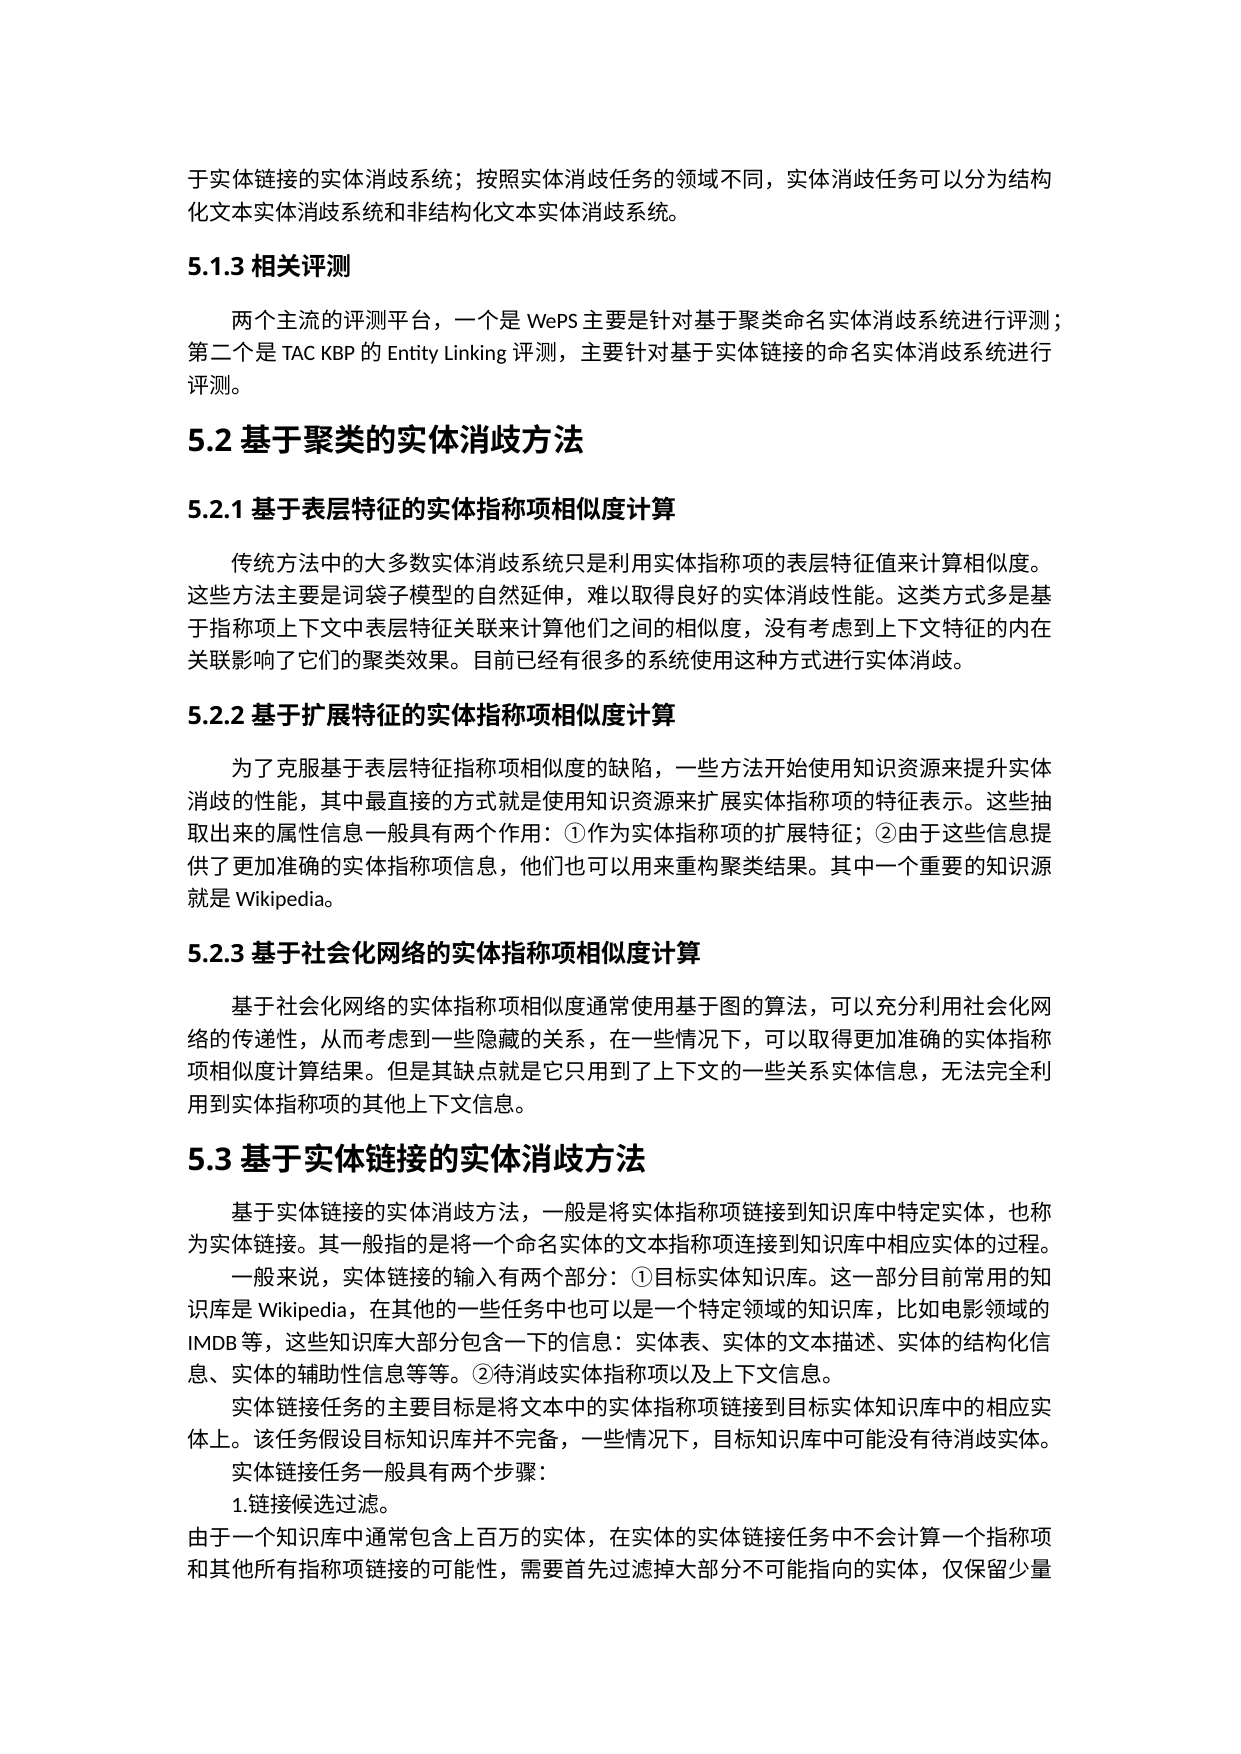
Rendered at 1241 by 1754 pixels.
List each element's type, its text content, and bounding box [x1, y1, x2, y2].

list 两个主流的评测平台，一个是WePS主要是针对基于聚类命名实体消歧系统进行评测；第二个是TAC KBP的Entity Linking 评测，主要针对基于实体链接的命名实体消歧系统进行评测。 [187, 302, 1053, 400]
subtitle 5.1.3 相关评测 [187, 232, 1053, 297]
list 实体链接任务的主要目标是将文本中的实体指称项链接到目标实体知识库中的相应实体上。该任务假设目标知识库并不完备，一些情况下，目标知识库中可能没有待消歧实体。 [187, 1389, 1053, 1454]
list 一般来说，实体链接的输入有两个部分：①目标实体知识库。这一部分目前常用的知识库是Wikipedia，在其他的一些任务中也可以是一个特定领域的知识库，比如电影领域的IMDB等，这些知识库大部分包含一下的信息：实体表、实体的文本描述、实体的结构化信息、实体的辅助性信息等等。②待消歧实体指称项以及上下文信息。 [187, 1259, 1053, 1389]
list 为了克服基于表层特征指称项相似度的缺陷，一些方法开始使用知识资源来提升实体消歧的性能，其中最直接的方式就是使用知识资源来扩展实体指称项的特征表示。这些抽取出来的属性信息一般具有两个作用：①作为实体指称项的扩展特征；②由于这些信息提供了更加准确的实体指称项信息，他们也可以用来重构聚类结果。其中一个重要的知识源就是Wikipedia。 [187, 751, 1053, 913]
subtitle 5.2.1 基于表层特征的实体指称项相似度计算 [187, 475, 1053, 540]
list 实体链接任务一般具有两个步骤： [187, 1454, 1053, 1487]
subtitle 5.2 基于聚类的实体消歧方法 [187, 405, 1053, 470]
subtitle 5.3 基于实体链接的实体消歧方法 [187, 1124, 1053, 1189]
subtitle 5.2.3 基于社会化网络的实体指称项相似度计算 [187, 919, 1053, 984]
list 1.链接候选过滤。 [187, 1487, 1053, 1519]
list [187, 1519, 1053, 1584]
subtitle 5.2.2 基于扩展特征的实体指称项相似度计算 [187, 681, 1053, 746]
list 基于社会化网络的实体指称项相似度通常使用基于图的算法，可以充分利用社会化网络的传递性，从而考虑到一些隐藏的关系，在一些情况下，可以取得更加准确的实体指称项相似度计算结果。但是其缺点就是它只用到了上下文的一些关系实体信息，无法完全利用到实体指称项的其他上下文信息。 [187, 989, 1053, 1119]
list 基于实体链接的实体消歧方法，一般是将实体指称项链接到知识库中特定实体，也称为实体链接。其一般指的是将一个命名实体的文本指称项连接到知识库中相应实体的过程。 [187, 1194, 1053, 1259]
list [187, 162, 1053, 227]
list 传统方法中的大多数实体消歧系统只是利用实体指称项的表层特征值来计算相似度。这些方法主要是词袋子模型的自然延伸，难以取得良好的实体消歧性能。这类方式多是基于指称项上下文中表层特征关联来计算他们之间的相似度，没有考虑到上下文特征的内在关联影响了它们的聚类效果。目前已经有很多的系统使用这种方式进行实体消歧。 [187, 546, 1053, 676]
